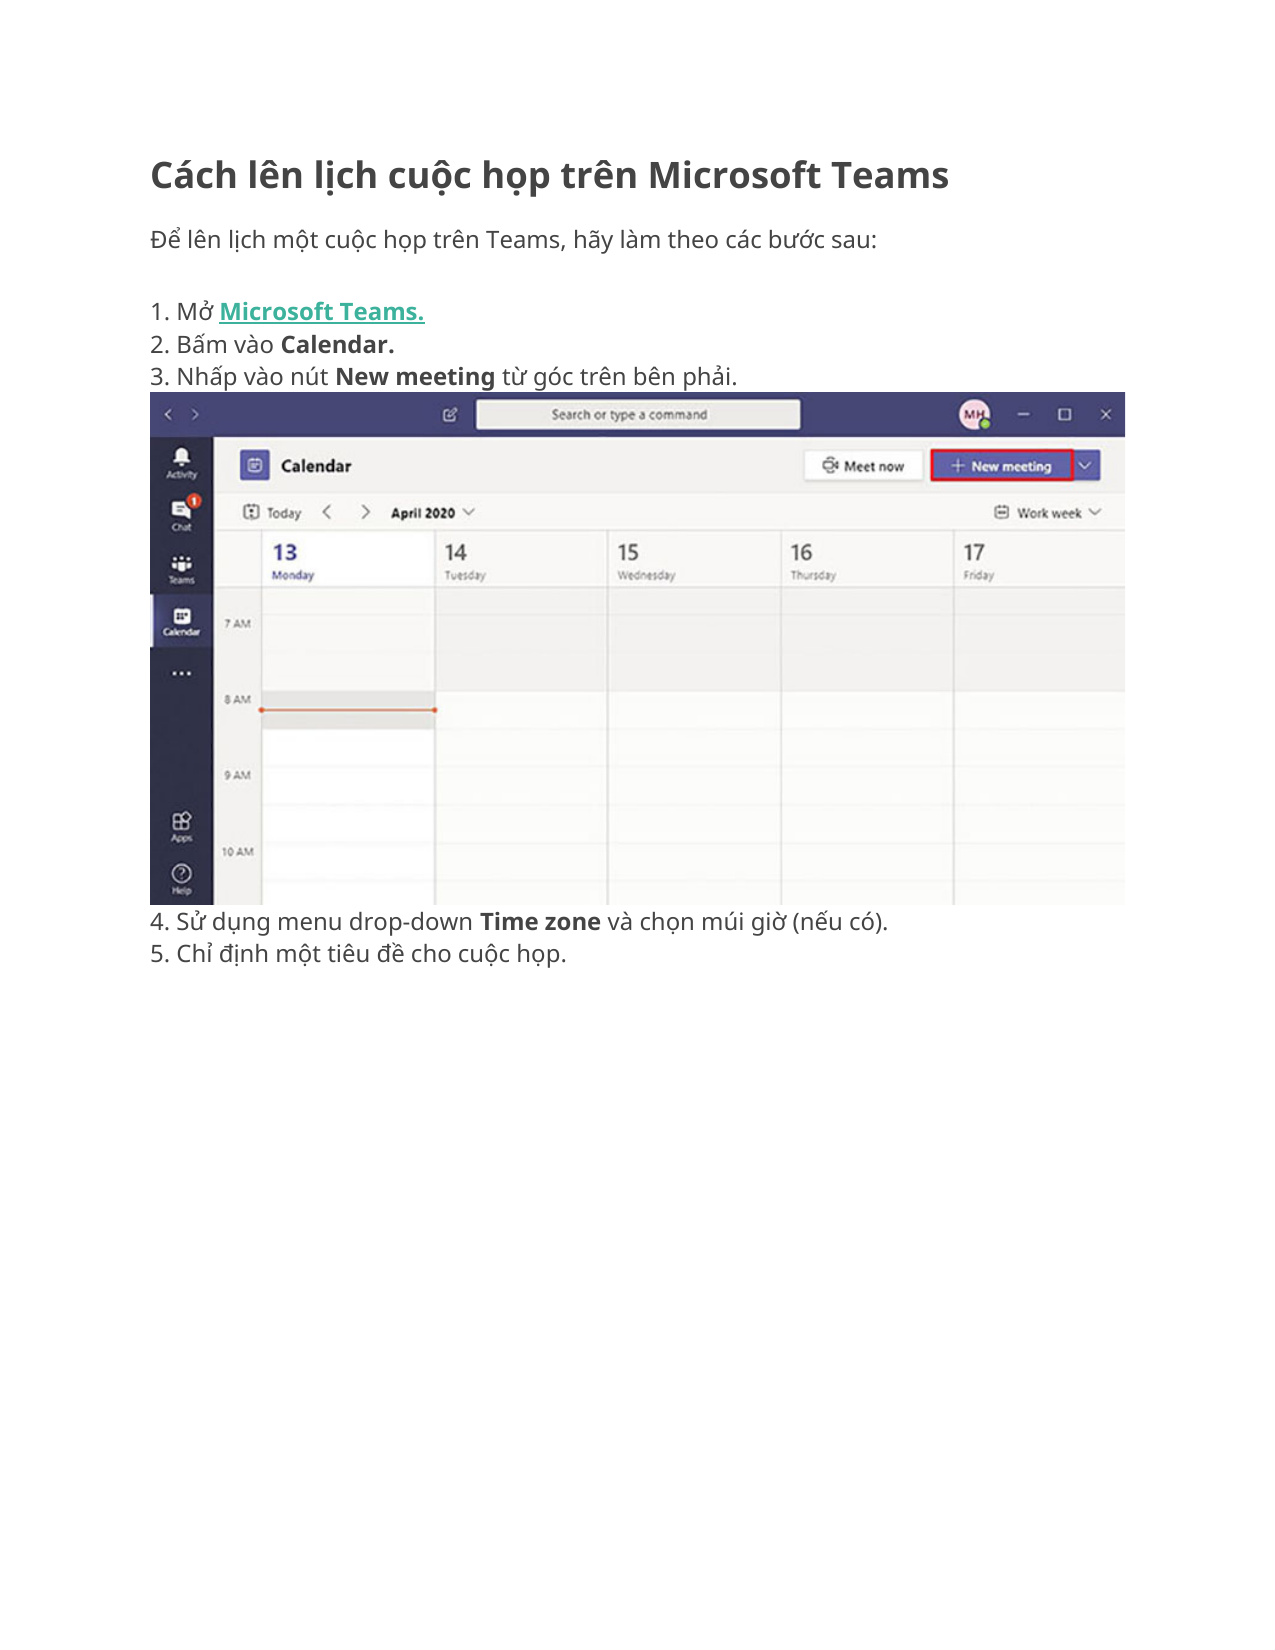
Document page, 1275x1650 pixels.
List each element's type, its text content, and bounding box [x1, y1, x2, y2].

text 2. Bấm vào Calendar. [150, 327, 1125, 360]
text Cách lên lịch cuộc họp trên Microsoft Teams [150, 150, 1125, 200]
text 5. Chỉ định một tiêu đề cho cuộc họp. [150, 937, 1125, 970]
text 1. Mở Microsoft Teams. [150, 295, 1125, 327]
text Để lên lịch một cuộc họp trên Teams, hãy làm theo các bước sau: [150, 223, 1125, 256]
text 3. Nhấp vào nút New meeting từ góc trên bên phải. [150, 360, 1125, 392]
text 4. Sử dụng menu drop-down Time zone và chọn múi giờ (nếu có). [150, 905, 1125, 937]
picture [150, 392, 1125, 905]
